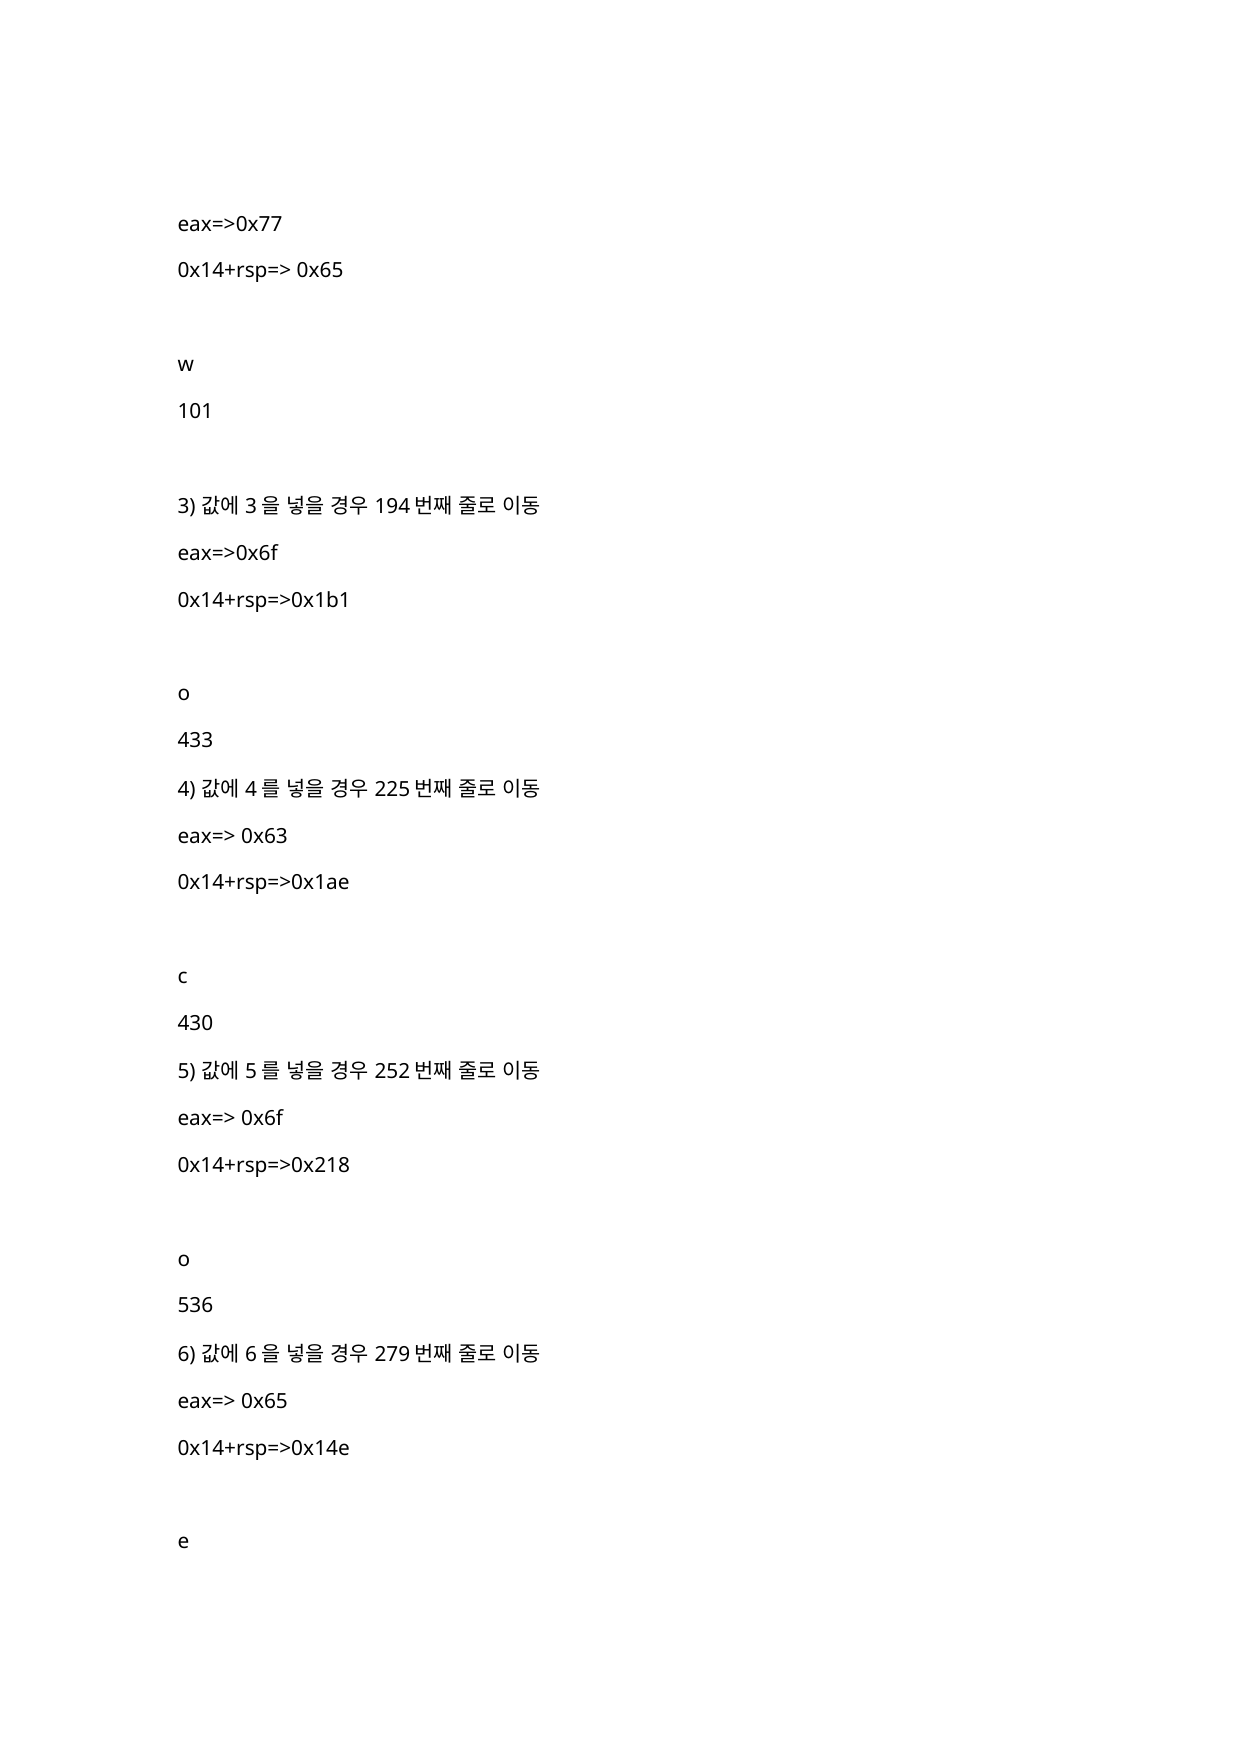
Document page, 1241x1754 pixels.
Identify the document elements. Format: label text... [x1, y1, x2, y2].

text 101 [169, 394, 1071, 424]
text eax=> 0x65 [169, 1384, 1071, 1414]
text c [169, 959, 1071, 989]
text 433 [169, 723, 1071, 754]
text o [169, 676, 1071, 707]
text 4) 값에 4를 넣을 경우 225번째 줄로 이동 [169, 770, 1071, 802]
text eax=>0x77 [169, 207, 1071, 237]
text 0x14+rsp=>0x1ae [169, 865, 1071, 896]
text e [169, 1524, 1071, 1557]
text 0x14+rsp=>0x1b1 [169, 583, 1071, 613]
text w [169, 347, 1071, 377]
text o [169, 1242, 1071, 1272]
text 6) 값에 6을 넣을 경우 279번째 줄로 이동 [169, 1335, 1071, 1367]
text 5) 값에 5를 넣을 경우 252번째 줄로 이동 [169, 1052, 1071, 1085]
text eax=> 0x63 [169, 819, 1071, 849]
text 0x14+rsp=>0x14e [169, 1431, 1071, 1461]
text 0x14+rsp=>0x218 [169, 1148, 1071, 1178]
text 3) 값에 3을 넣을 경우 194번째 줄로 이동 [169, 487, 1071, 520]
text eax=> 0x6f [169, 1101, 1071, 1132]
text 536 [169, 1288, 1071, 1319]
text 0x14+rsp=> 0x65 [169, 253, 1071, 284]
text eax=>0x6f [169, 536, 1071, 567]
text 430 [169, 1006, 1071, 1036]
